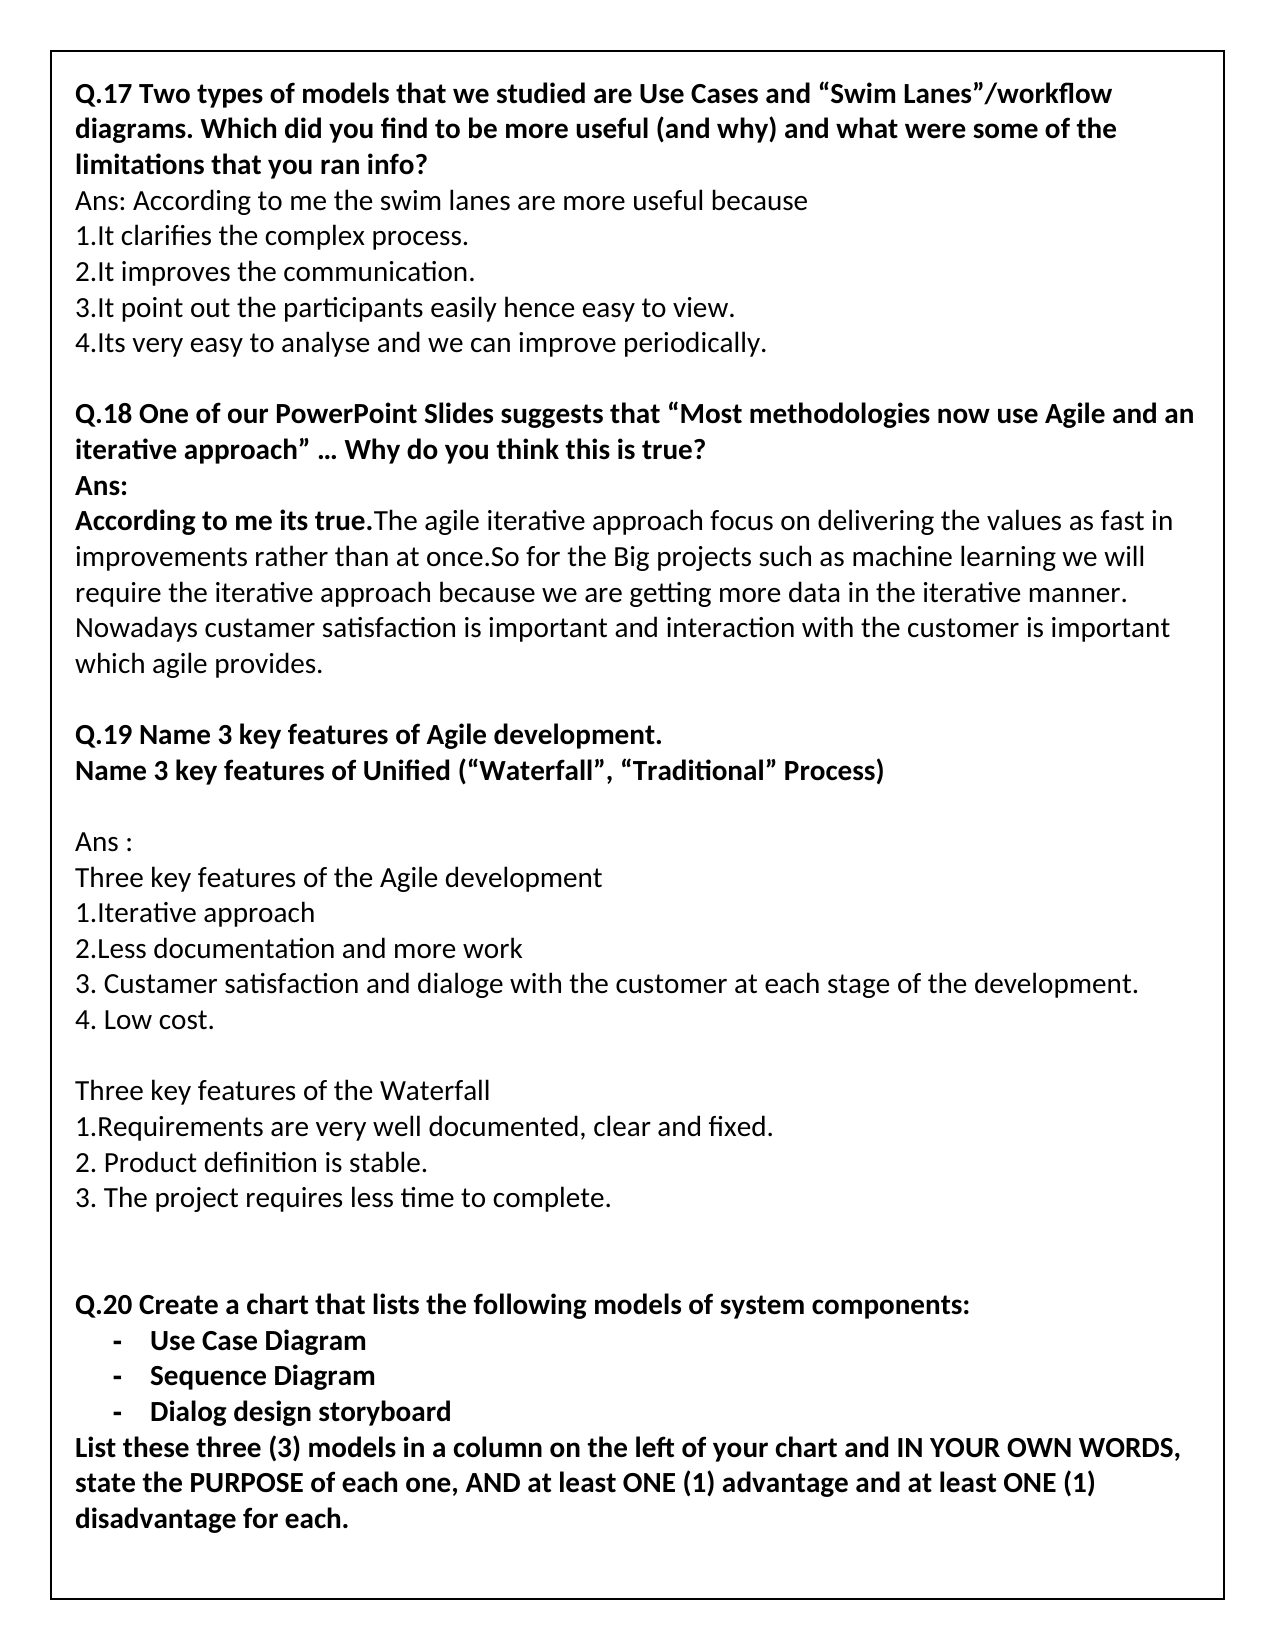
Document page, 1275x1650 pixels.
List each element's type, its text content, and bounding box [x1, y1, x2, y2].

text 3.It point out the participants easily hence easy to view. [75, 289, 1200, 324]
text Ans: According to me the swim lanes are more useful because [75, 182, 1200, 217]
list Use Case Diagram [112, 1322, 1200, 1357]
text Q.20 Create a chart that lists the following models of system components: [75, 1286, 1200, 1322]
text 2. Product definition is stable. [75, 1144, 1200, 1179]
text 2.It improves the communication. [75, 253, 1200, 289]
text 4.Its very easy to analyse and we can improve periodically. [75, 324, 1200, 360]
text 2.Less documentation and more work [75, 930, 1200, 966]
text Three key features of the Agile development [75, 859, 1200, 894]
text 1.Iterative approach [75, 894, 1200, 930]
text Q.17 Two types of models that we studied are Use Cases and “Swim Lanes”/workflow diagrams. Which did you find to be more useful (and why) and what were some of the limitations that you ran info? [75, 75, 1200, 182]
text According to me its true.The agile iterative approach focus on delivering the values as fast in improvements rather than at once.So for the Big projects such as machine learning we will require the iterative approach because we are getting more data in the iterative manner. [75, 502, 1200, 609]
text 3. Custamer satisfaction and dialoge with the customer at each stage of the development. [75, 966, 1200, 1001]
text List these three (3) models in a column on the left of your chart and IN YOUR OWN WORDS, state the PURPOSE of each one, AND at least ONE (1) advantage and at least ONE (1) disadvantage for each. [75, 1429, 1200, 1536]
text Q.18 One of our PowerPoint Slides suggests that “Most methodologies now use Agile and an iterative approach” … Why do you think this is true? [75, 396, 1200, 467]
text Name 3 key features of Unified (“Waterfall”, “Traditional” Process) [75, 752, 1200, 787]
list Dialog design storyboard [112, 1393, 1200, 1429]
text Q.19 Name 3 key features of Agile development. [75, 716, 1200, 752]
text Three key features of the Waterfall [75, 1072, 1200, 1108]
list Sequence Diagram [112, 1357, 1200, 1393]
text 4. Low cost. [75, 1001, 1200, 1037]
text 1.Requirements are very well documented, clear and fixed. [75, 1108, 1200, 1144]
text 1.It clarifies the complex process. [75, 217, 1200, 253]
text Ans : [75, 823, 1200, 859]
text Ans: [75, 467, 1200, 502]
text Nowadays custamer satisfaction is important and interaction with the customer is important which agile provides. [75, 609, 1200, 681]
text 3. The project requires less time to complete. [75, 1179, 1200, 1215]
